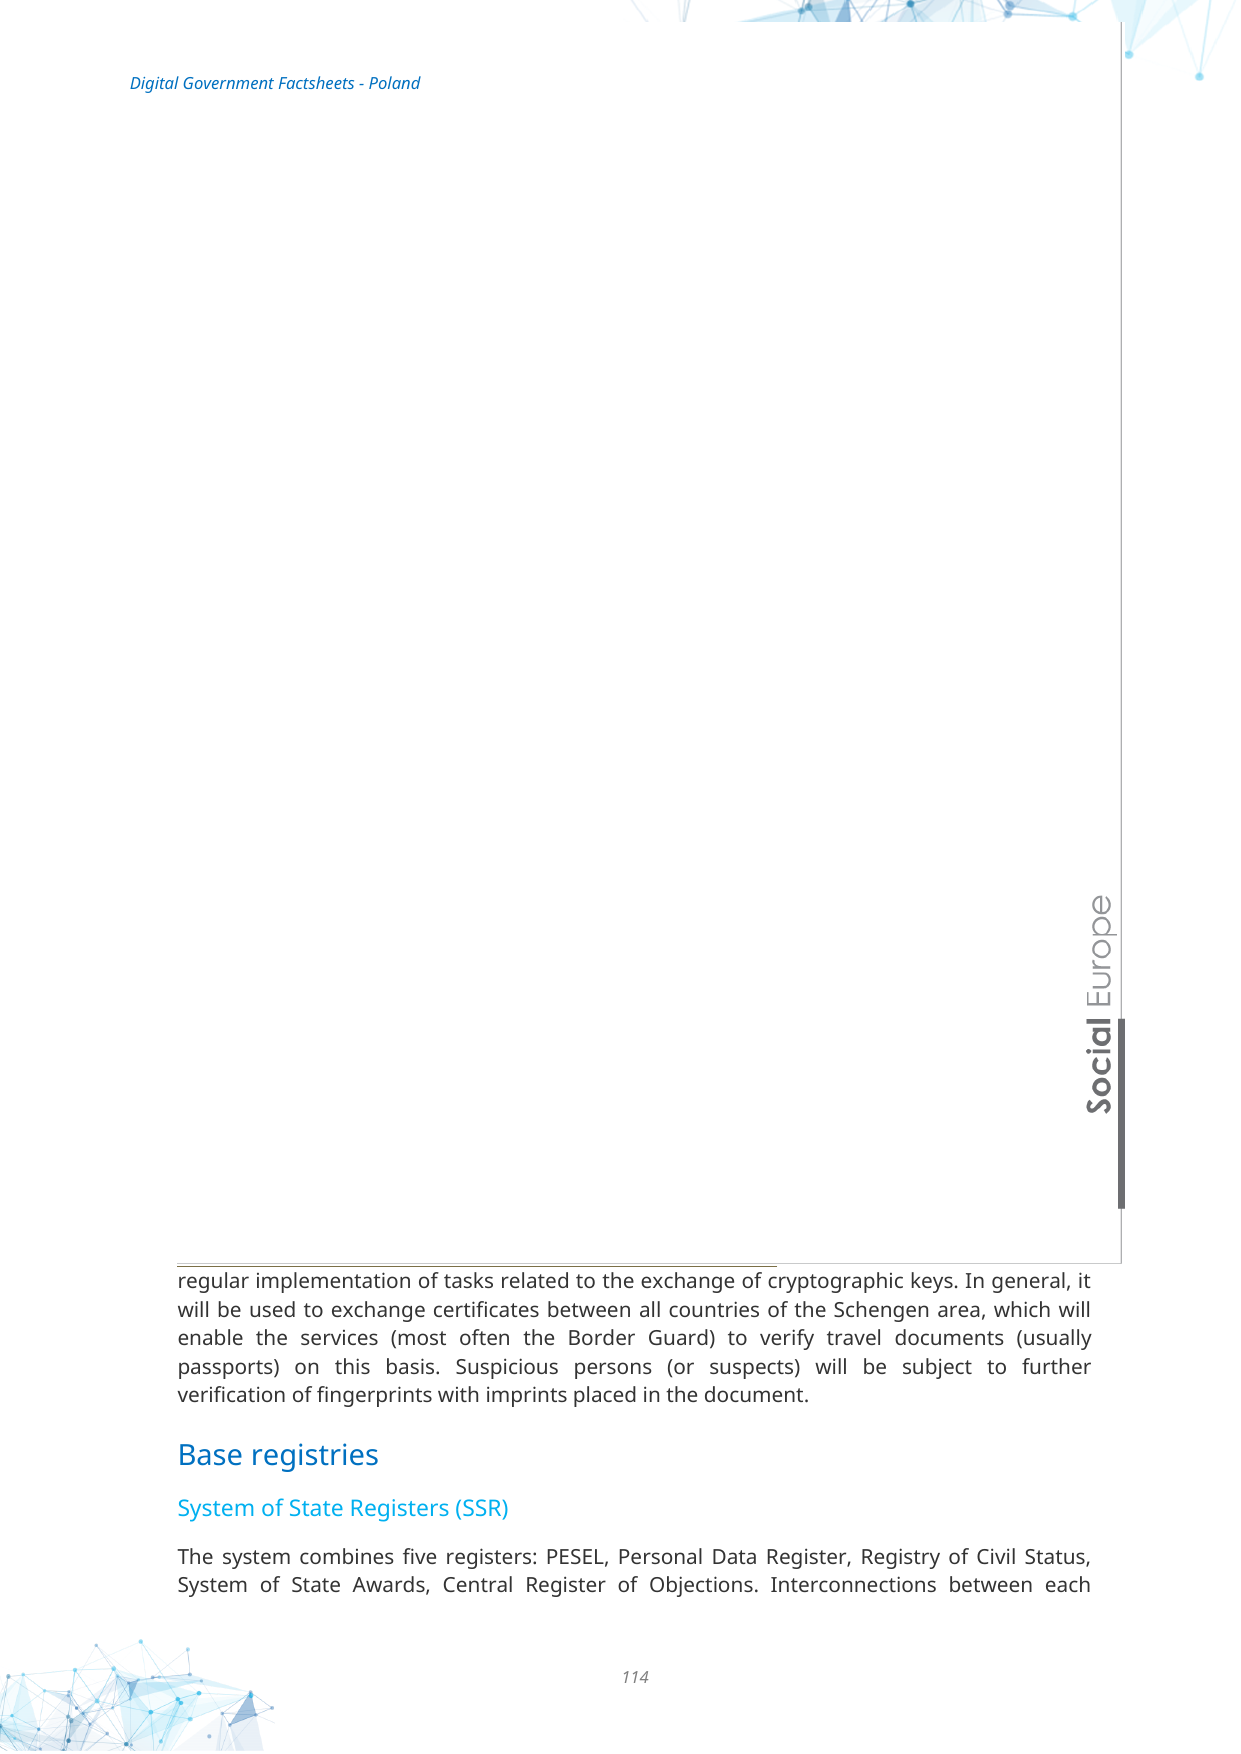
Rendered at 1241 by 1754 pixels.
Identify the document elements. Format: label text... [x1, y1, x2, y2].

subtitle Base registries [177, 1434, 1092, 1473]
subtitle System of State Registers (SSR) [177, 1492, 1092, 1523]
picture [177, 22, 1125, 1264]
text The Single Point of Contact is a communication interface (node) between the Schengen Member States or Associated States. It allows for effective on-line communication, leading to regular implementation of tasks related to the exchange of cryptographic keys. In general, it will be used to exchange certificates between all countries of the Schengen area, which will enable the services (most often the Border Guard) to verify travel documents (usually passports) on this basis. Suspicious persons (or suspects) will be subject to further verification of fingerprints with imprints placed in the document. [177, 1267, 1092, 1409]
text The system combines five registers: PESEL, Personal Data Register, Registry of Civil Status, System of State Awards, Central Register of Objections. Interconnections between each allows for the provision of new services. In 2018, data in the System Of State Registers was improved and made consistent in the amount of approximately 2 million records. i.e. names, surnames, addresses, identity documents, citizenships, marital status, death and birth data. [177, 1542, 1092, 1599]
